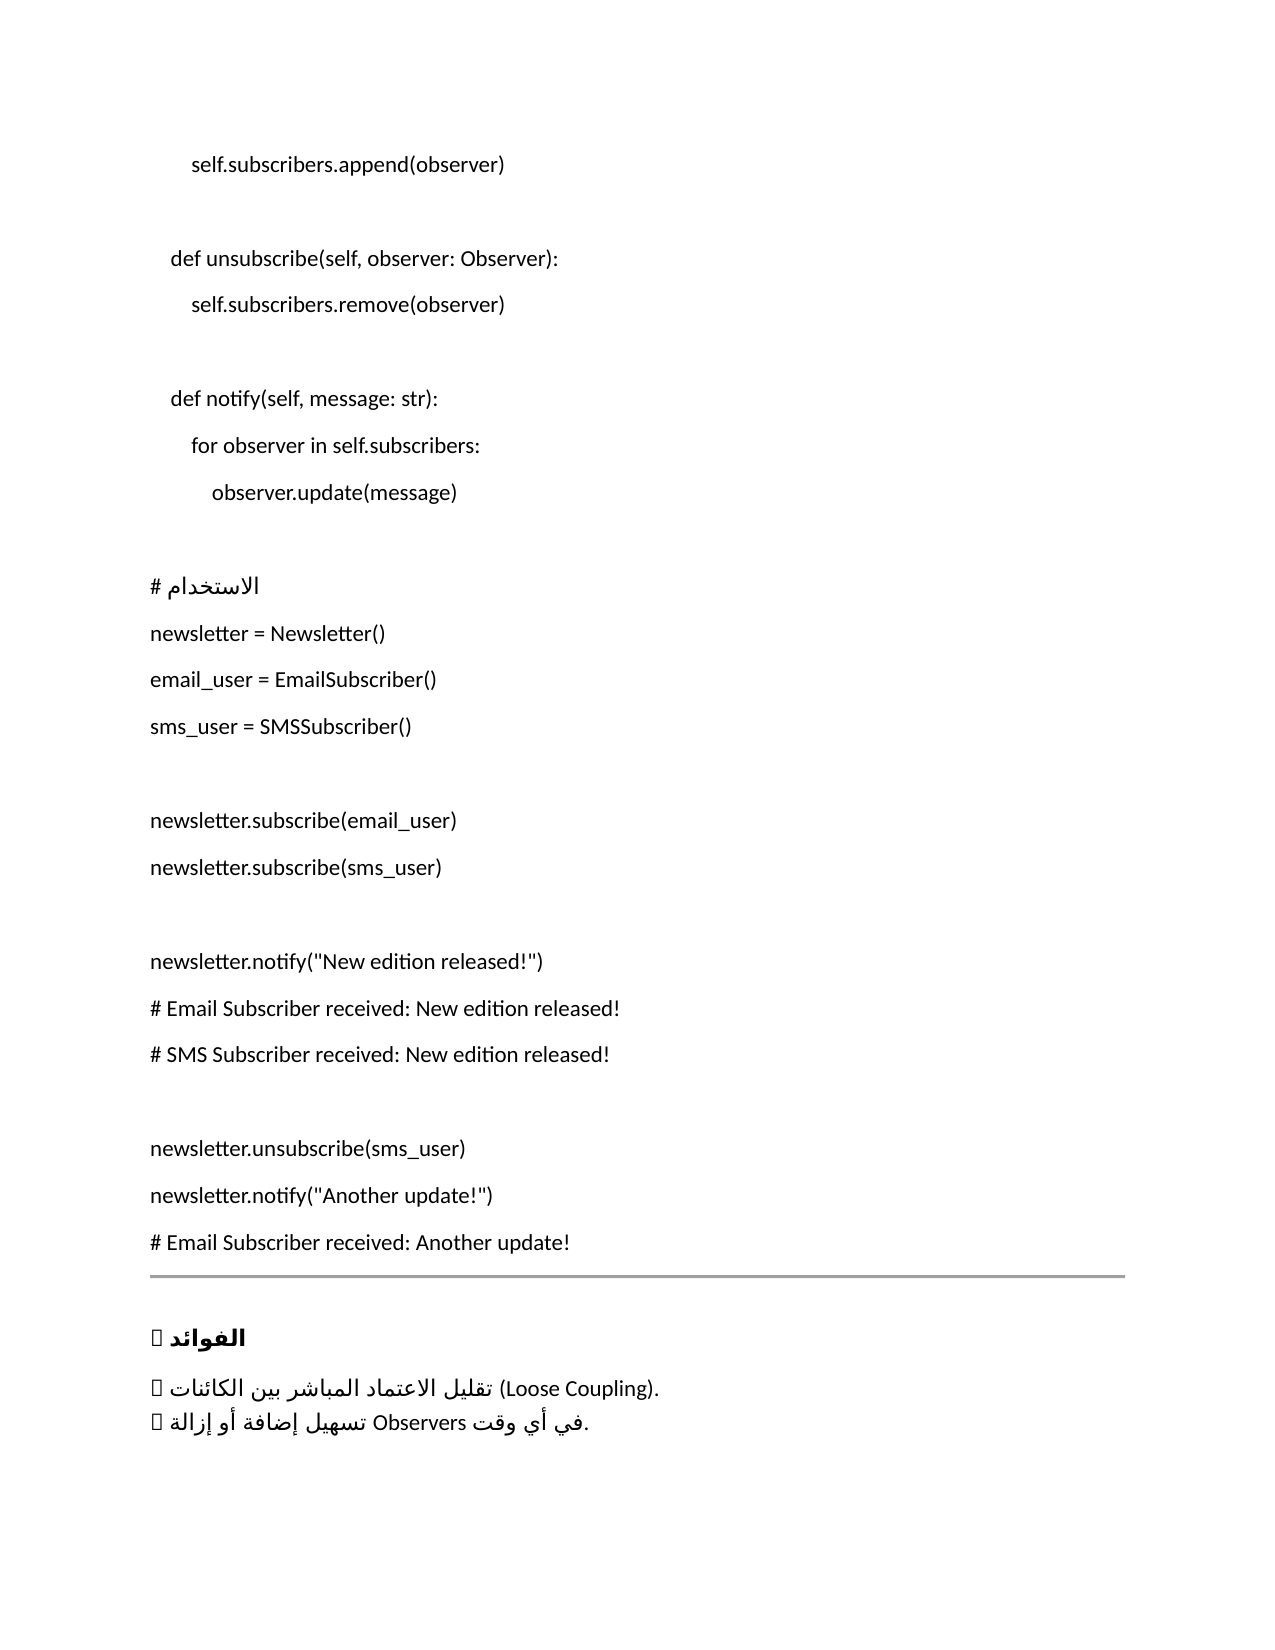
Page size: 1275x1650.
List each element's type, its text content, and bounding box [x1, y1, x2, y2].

text newsletter.notify("New edition released!") [150, 947, 1125, 975]
text 📌 الفوائد [150, 1322, 1125, 1353]
text def unsubscribe(self, observer: Observer): [150, 244, 1125, 272]
text newsletter.subscribe(email_user) [150, 806, 1125, 834]
text newsletter.unsubscribe(sms_user) [150, 1134, 1125, 1162]
text def notify(self, message: str): [150, 384, 1125, 412]
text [150, 1372, 1125, 1437]
text for observer in self.subscribers: [150, 431, 1125, 459]
text self.subscribers.append(observer) [150, 150, 1125, 178]
text observer.update(message) [150, 478, 1125, 506]
text newsletter.notify("Another update!") [150, 1181, 1125, 1209]
text # Email Subscriber received: Another update! [150, 1228, 1125, 1256]
text # SMS Subscriber received: New edition released! [150, 1041, 1125, 1069]
text newsletter.subscribe(sms_user) [150, 853, 1125, 881]
text email_user = EmailSubscriber() [150, 666, 1125, 694]
text # Email Subscriber received: New edition released! [150, 994, 1125, 1022]
text # الاستخدام [150, 572, 1125, 600]
text sms_user = SMSSubscriber() [150, 712, 1125, 741]
text newsletter = Newsletter() [150, 619, 1125, 647]
text self.subscribers.remove(observer) [150, 291, 1125, 319]
